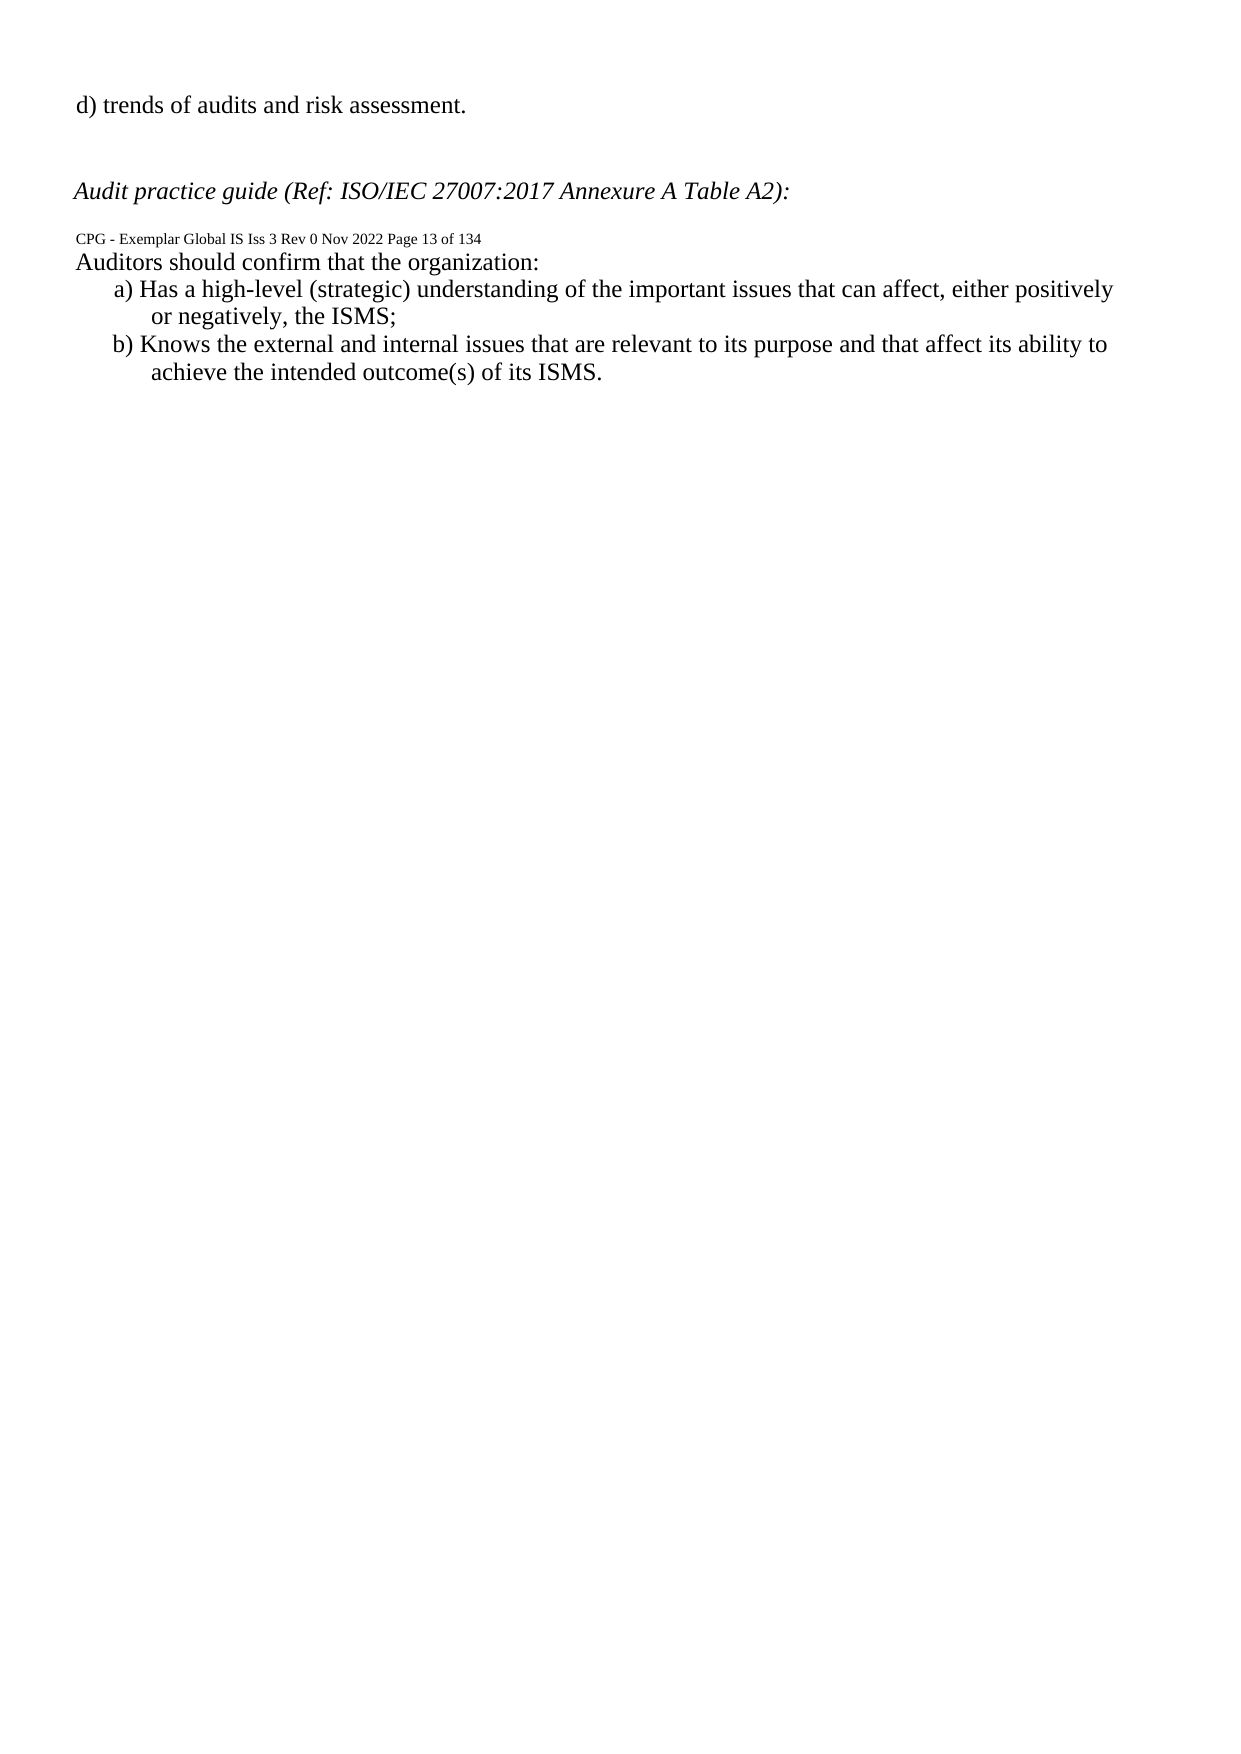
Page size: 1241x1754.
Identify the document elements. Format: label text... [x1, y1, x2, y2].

text a) Has a high-level (strategic) understanding of the important issues that can affect, either positively or negatively, the ISMS; [113, 276, 1132, 330]
text d) trends of audits and risk assessment. [76, 90, 1179, 119]
text Auditors should confirm that the organization: [75, 247, 1179, 276]
text Audit practice guide (Ref: ISO/IEC 27007:2017 Annexure A Table A2): [74, 176, 1179, 204]
text CPG - Exemplar Global IS Iss 3 Rev 0 Nov 2022 Page 13 of 134 [76, 229, 1179, 247]
text b) Knows the external and internal issues that are relevant to its purpose and that affect its ability to achieve the intended outcome(s) of its ISMS. [112, 331, 1125, 385]
